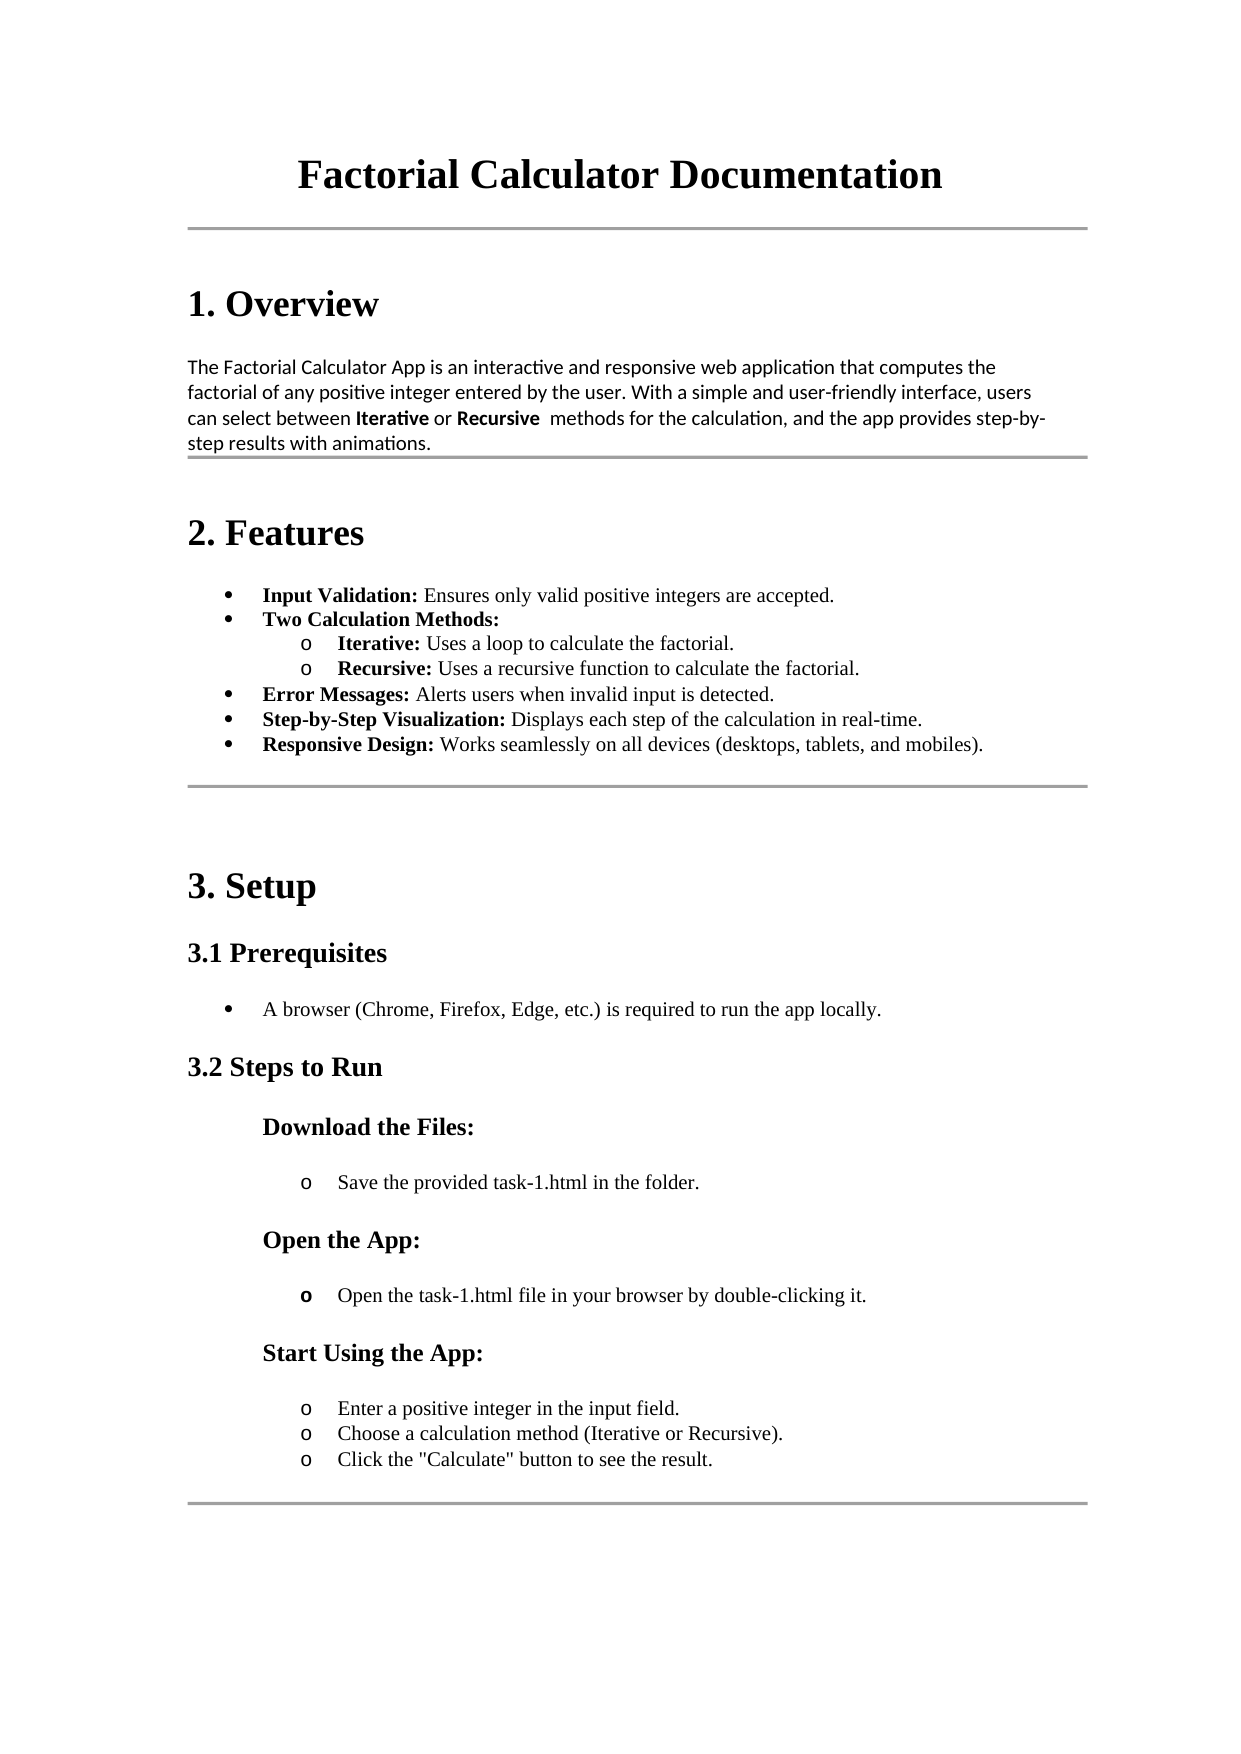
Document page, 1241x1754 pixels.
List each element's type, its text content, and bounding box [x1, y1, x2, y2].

text Download the Files: [262, 1112, 1053, 1141]
list Responsive Design: Works seamlessly on all devices (desktops, tablets, and mobiles). [225, 732, 1053, 756]
subtitle 1. Overview [187, 282, 1053, 325]
text Open the App: [262, 1225, 1053, 1254]
list Iterative: Uses a loop to calculate the factorial. [300, 631, 1053, 656]
subtitle 3.1 Prerequisites [187, 936, 1053, 968]
list Recursive: Uses a recursive function to calculate the factorial. [300, 656, 1053, 682]
text Start Using the App: [262, 1338, 1053, 1366]
list Step-by-Step Visualization: Displays each step of the calculation in real-time. [225, 706, 1053, 732]
list Save the provided task-1.html in the folder. [300, 1170, 1053, 1196]
subtitle 2. Features [187, 510, 1053, 553]
subtitle Factorial Calculator Documentation [187, 150, 1053, 198]
list A browser (Chrome, Firefox, Edge, etc.) is required to run the app locally. [225, 997, 1053, 1021]
list Click the "Calculate" button to see the result. [300, 1447, 1053, 1473]
list Enter a positive integer in the input field. [300, 1396, 1053, 1421]
list Error Messages: Alerts users when invalid input is detected. [225, 682, 1053, 706]
subtitle 3.2 Steps to Run [187, 1051, 1053, 1083]
text The Factorial Calculator App is an interactive and responsive web application that computes the factorial of any positive integer entered by the user. With a simple and user-friendly interface, users can select between Iterative or Recursive methods for the calculation, and the app provides step-by-step results with animations. [187, 354, 1053, 455]
subtitle 3. Setup [187, 863, 1053, 907]
list Input Validation: Ensures only valid positive integers are accepted. [225, 582, 1053, 607]
list Open the task-1.html file in your browser by double-clicking it. [300, 1283, 1053, 1308]
list Two Calculation Methods: [225, 607, 1053, 631]
list Choose a calculation method (Iterative or Recursive). [300, 1421, 1053, 1447]
